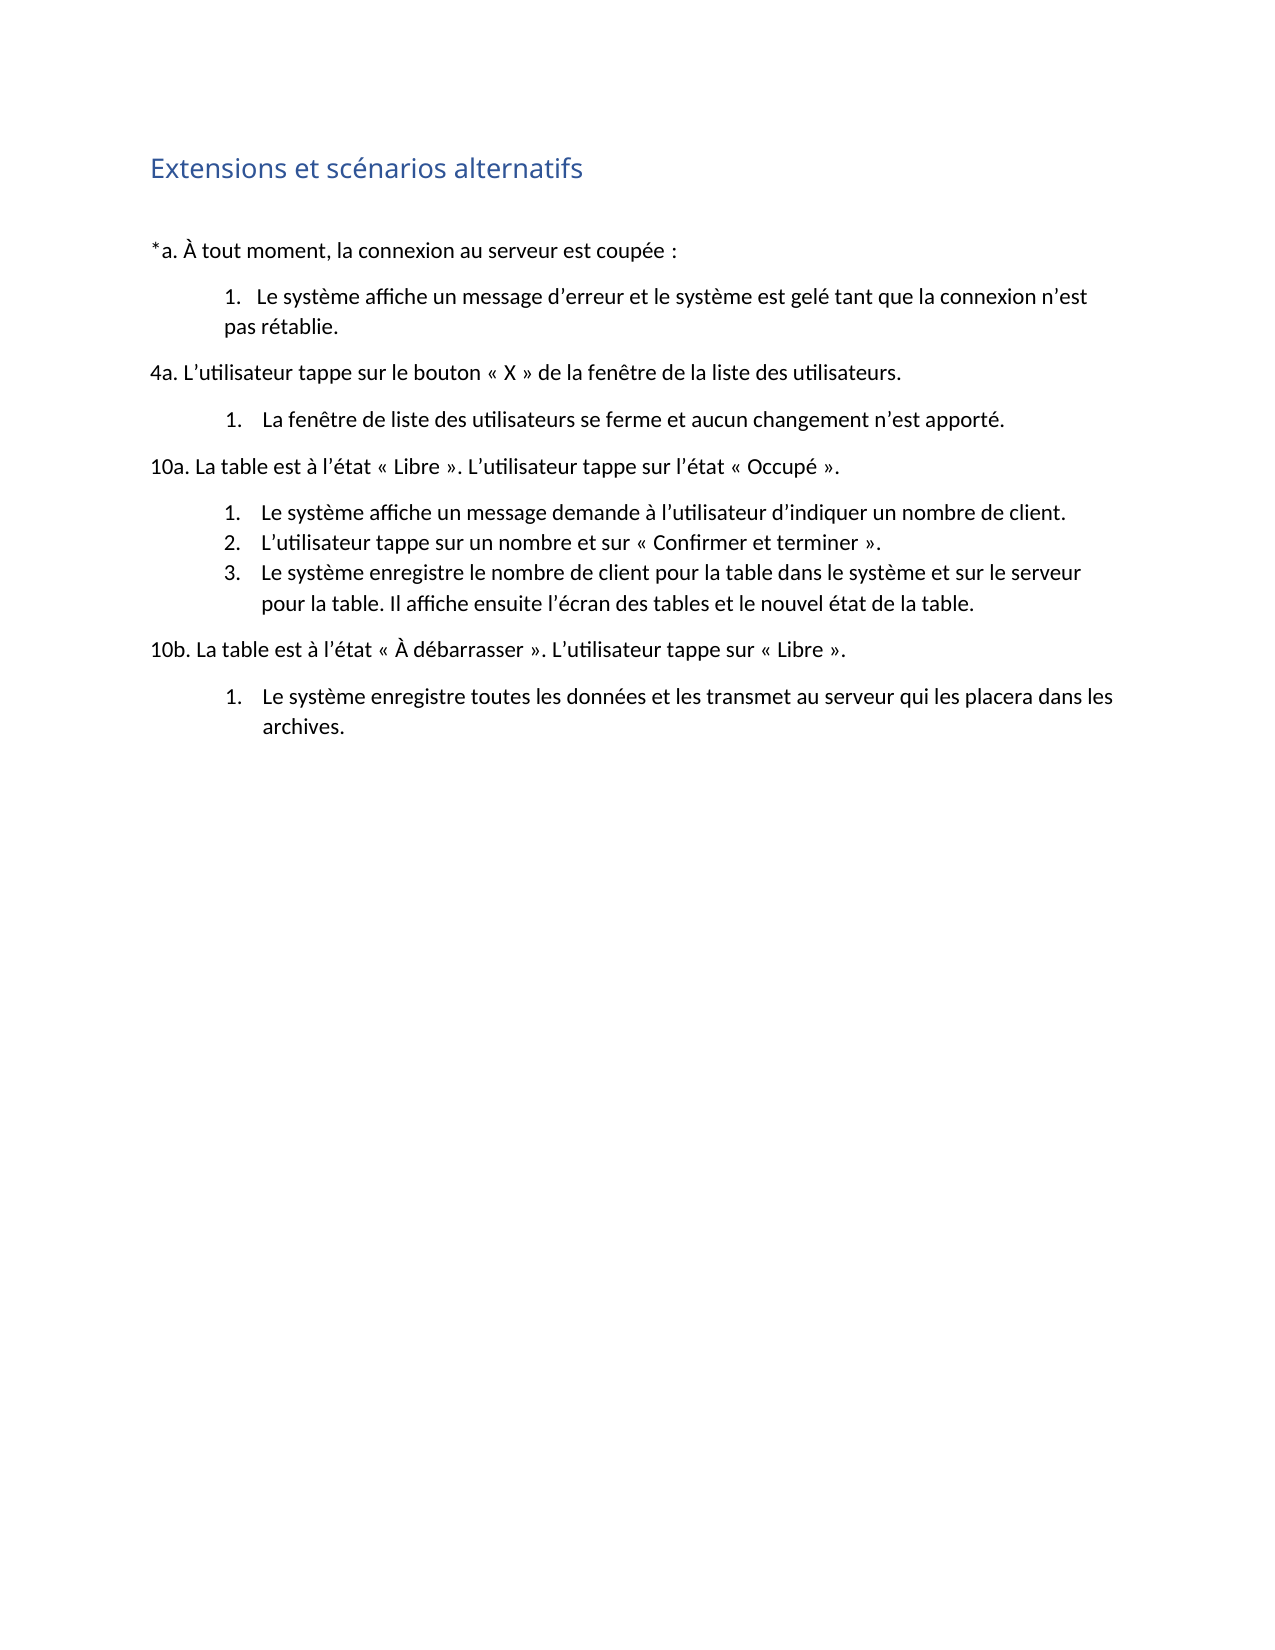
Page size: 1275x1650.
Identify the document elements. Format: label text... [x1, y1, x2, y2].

text 10a. La table est à l’état « Libre ». L’utilisateur tappe sur l’état « Occupé ». [150, 452, 1125, 480]
subtitle Extensions et scénarios alternatifs [150, 150, 1125, 187]
list Le système enregistre le nombre de client pour la table dans le système et sur le serveur pour la table. Il affiche ensuite l’écran des tables et le nouvel état de la table. [223, 558, 1125, 617]
text *a. À tout moment, la connexion au serveur est coupée : [150, 236, 1125, 264]
list L’utilisateur tappe sur un nombre et sur « Confirmer et terminer ». [223, 528, 1125, 556]
list La fenêtre de liste des utilisateurs se ferme et aucun changement n’est apporté. [225, 405, 1125, 433]
list Le système enregistre toutes les données et les transmet au serveur qui les placera dans les archives. [225, 682, 1125, 740]
list Le système affiche un message demande à l’utilisateur d’indiquer un nombre de client. [223, 498, 1125, 526]
text 1. Le système affiche un message d’erreur et le système est gelé tant que la connexion n’est pas rétablie. [150, 282, 1125, 340]
text 10b. La table est à l’état « À débarrasser ». L’utilisateur tappe sur « Libre ». [150, 636, 1125, 664]
text 4a. L’utilisateur tappe sur le bouton « X » de la fenêtre de la liste des utilisateurs. [150, 358, 1125, 387]
